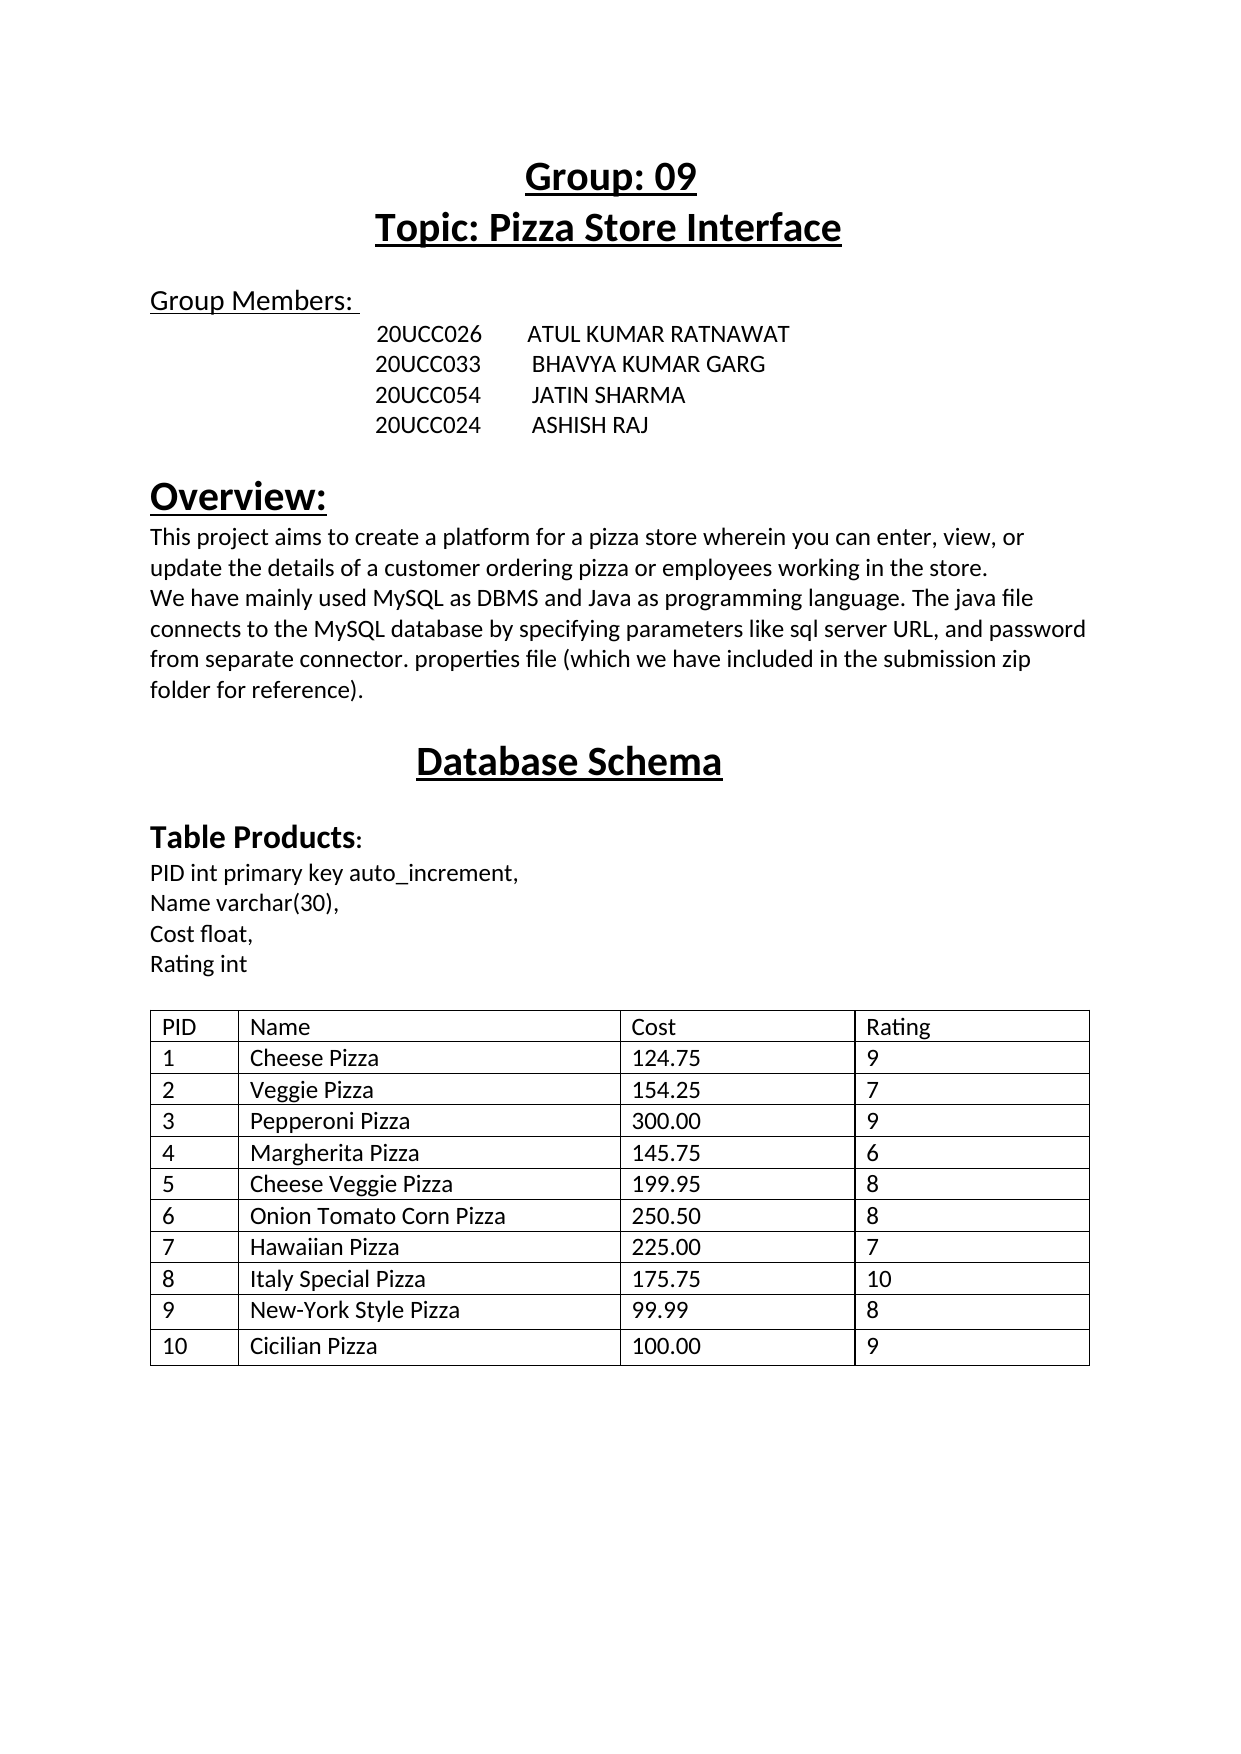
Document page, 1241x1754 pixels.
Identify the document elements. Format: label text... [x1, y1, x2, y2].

table_cell Italy Special Pizza [239, 1263, 620, 1294]
table_cell 225.00 [621, 1232, 854, 1262]
table_cell 6 [856, 1137, 1089, 1167]
table_cell 145.75 [621, 1137, 854, 1167]
table_cell 10 [151, 1330, 238, 1365]
table_cell 6 [151, 1200, 238, 1231]
text Cost float, [150, 918, 1090, 948]
table_cell 124.75 [621, 1042, 854, 1073]
text Group: 09 [150, 150, 1090, 201]
table_cell 9 [856, 1330, 1089, 1365]
table_cell 3 [151, 1105, 238, 1136]
table_cell 9 [856, 1042, 1089, 1073]
table_cell 250.50 [621, 1200, 854, 1231]
table_header PID [151, 1011, 238, 1041]
text Group Members: [150, 282, 1090, 318]
text 20UCC024 ASHISH RAJ [300, 409, 1090, 440]
table_cell 175.75 [621, 1263, 854, 1294]
text 20UCC026 ATUL KUMAR RATNAWAT [150, 318, 1090, 348]
table_cell Cheese Pizza [239, 1042, 620, 1073]
table_cell 9 [151, 1295, 238, 1329]
table_cell Veggie Pizza [239, 1074, 620, 1104]
table_cell 8 [856, 1200, 1089, 1231]
text This project aims to create a platform for a pizza store wherein you can enter, view, or update the details of a customer ordering pizza or employees working in the store. [150, 521, 1090, 582]
text 20UCC054 JATIN SHARMA [300, 379, 1090, 409]
text PID int primary key auto_increment, [150, 857, 1090, 887]
table_cell 8 [856, 1169, 1089, 1199]
table_cell 99.99 [621, 1295, 854, 1329]
table_cell 2 [151, 1074, 238, 1104]
table_header Name [239, 1011, 620, 1041]
table_cell 8 [151, 1263, 238, 1294]
text Overview: [150, 470, 1090, 521]
table_cell Cheese Veggie Pizza [239, 1169, 620, 1199]
text Topic: Pizza Store Interface [150, 201, 1090, 252]
text Rating int [150, 948, 1090, 979]
table_cell 7 [151, 1232, 238, 1262]
table_cell 100.00 [621, 1330, 854, 1365]
text Table Products: [150, 816, 1090, 857]
table_cell 4 [151, 1137, 238, 1167]
text Database Schema [150, 735, 1090, 786]
text We have mainly used MySQL as DBMS and Java as programming language. The java file connects to the MySQL database by specifying parameters like sql server URL, and password from separate connector. properties file (which we have included in the submission zip folder for reference). [150, 582, 1090, 704]
text Name varchar(30), [150, 887, 1090, 918]
table_cell 154.25 [621, 1074, 854, 1104]
table_cell Hawaiian Pizza [239, 1232, 620, 1262]
table_header Rating [856, 1011, 1089, 1041]
table_cell 199.95 [621, 1169, 854, 1199]
table_cell 10 [856, 1263, 1089, 1294]
table_cell 300.00 [621, 1105, 854, 1136]
table_cell New-York Style Pizza [239, 1295, 620, 1329]
text 20UCC033 BHAVYA KUMAR GARG [300, 348, 1090, 379]
table_cell 5 [151, 1169, 238, 1199]
table_cell 7 [856, 1074, 1089, 1104]
table_cell Margherita Pizza [239, 1137, 620, 1167]
table_cell 8 [856, 1295, 1089, 1329]
table_cell 9 [856, 1105, 1089, 1136]
table_cell Onion Tomato Corn Pizza [239, 1200, 620, 1231]
table_cell 1 [151, 1042, 238, 1073]
table_header Cost [621, 1011, 854, 1041]
table_cell Pepperoni Pizza [239, 1105, 620, 1136]
table_cell 7 [856, 1232, 1089, 1262]
table_cell Cicilian Pizza [239, 1330, 620, 1365]
